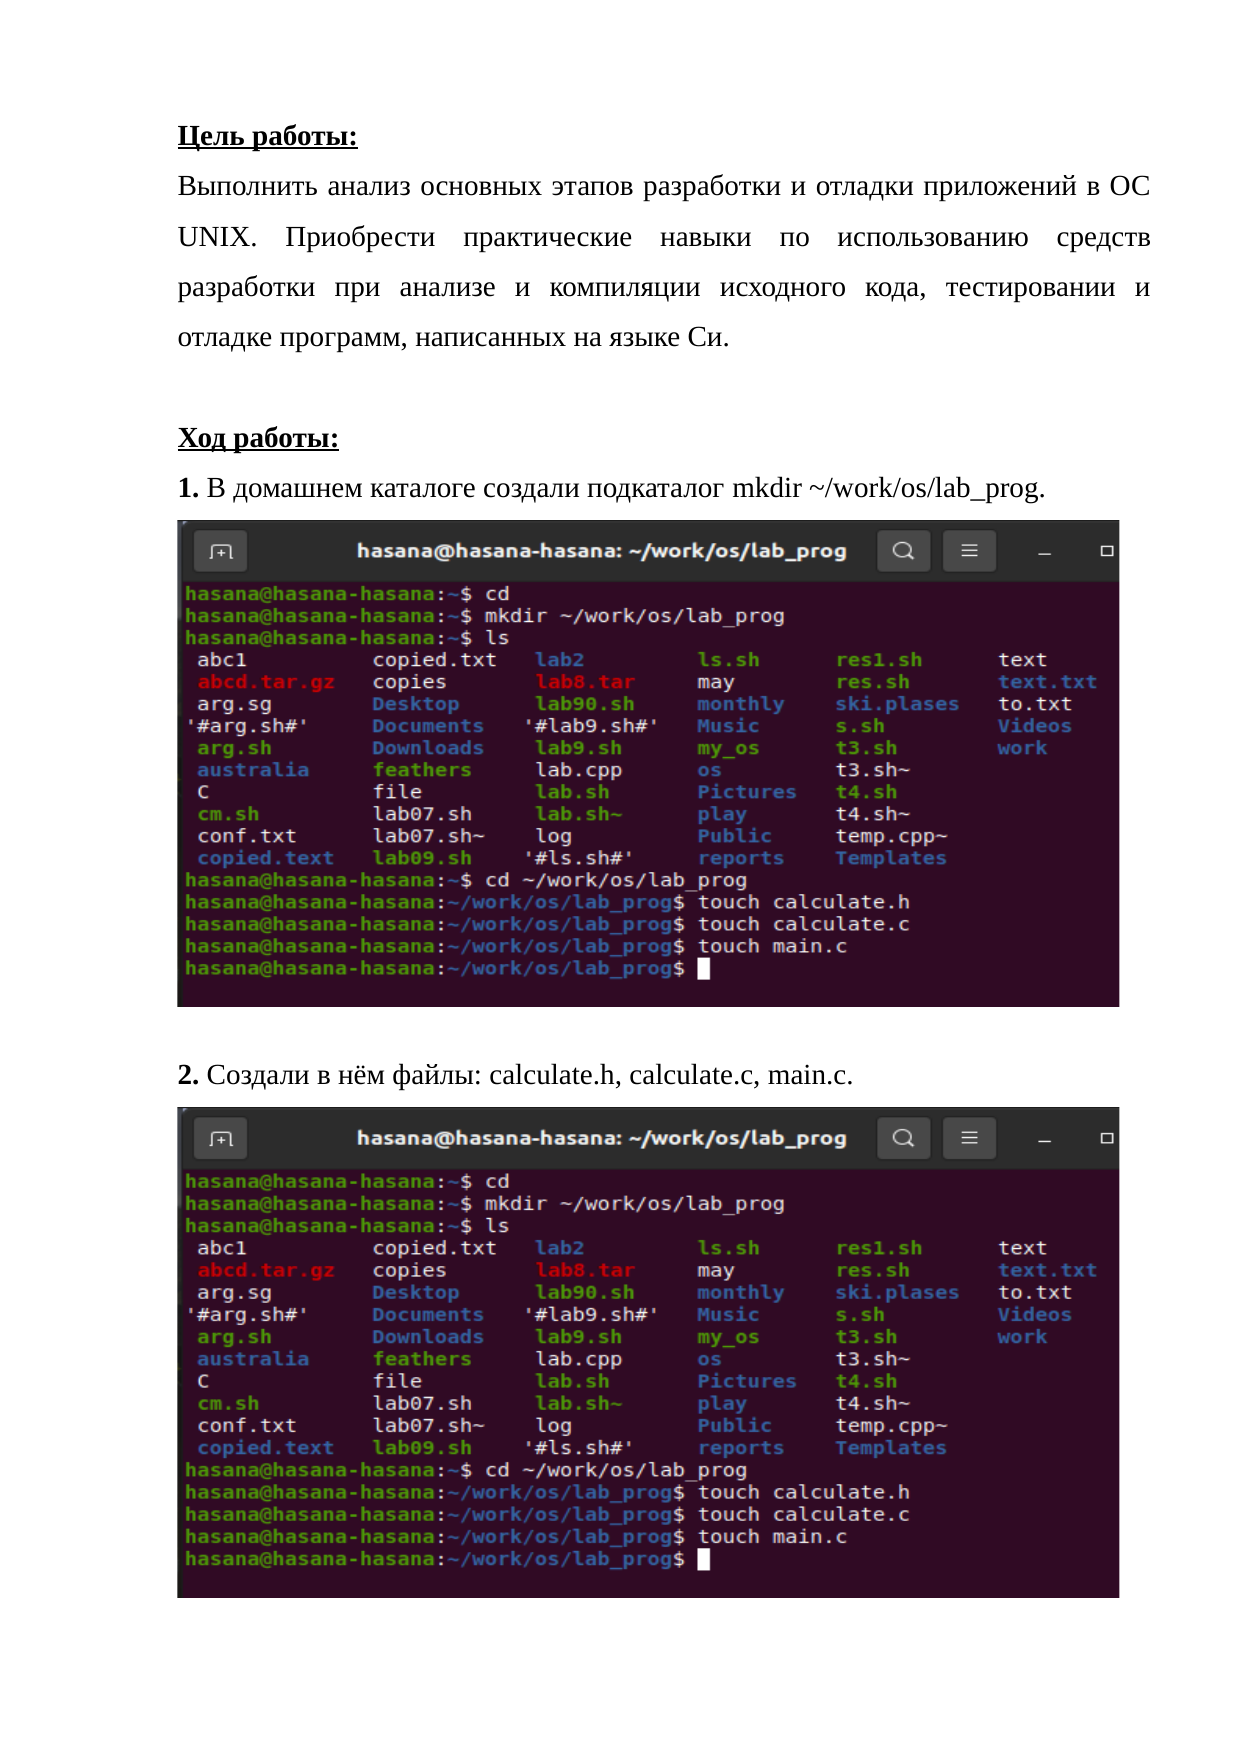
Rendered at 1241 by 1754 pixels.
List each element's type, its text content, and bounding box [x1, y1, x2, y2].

text 2. Создали в нём файлы: calculate.h, calculate.c, main.c. [177, 1057, 1152, 1090]
text 1. В домашнем каталоге создали подкаталог mkdir ~/work/os/lab_prog. [177, 470, 1152, 504]
text Ход работы: [177, 420, 1152, 453]
picture [177, 1107, 1120, 1598]
picture [177, 520, 1120, 1007]
text Цель работы: [177, 118, 1152, 152]
text Выполнить анализ основных этапов разработки и отладки приложений в ОС UNIX. Приобрести практические навыки по использованию средств разработки при анализе и компиляции исходного кода, тестировании и отладке программ, написанных на языке Си. [177, 168, 1152, 353]
